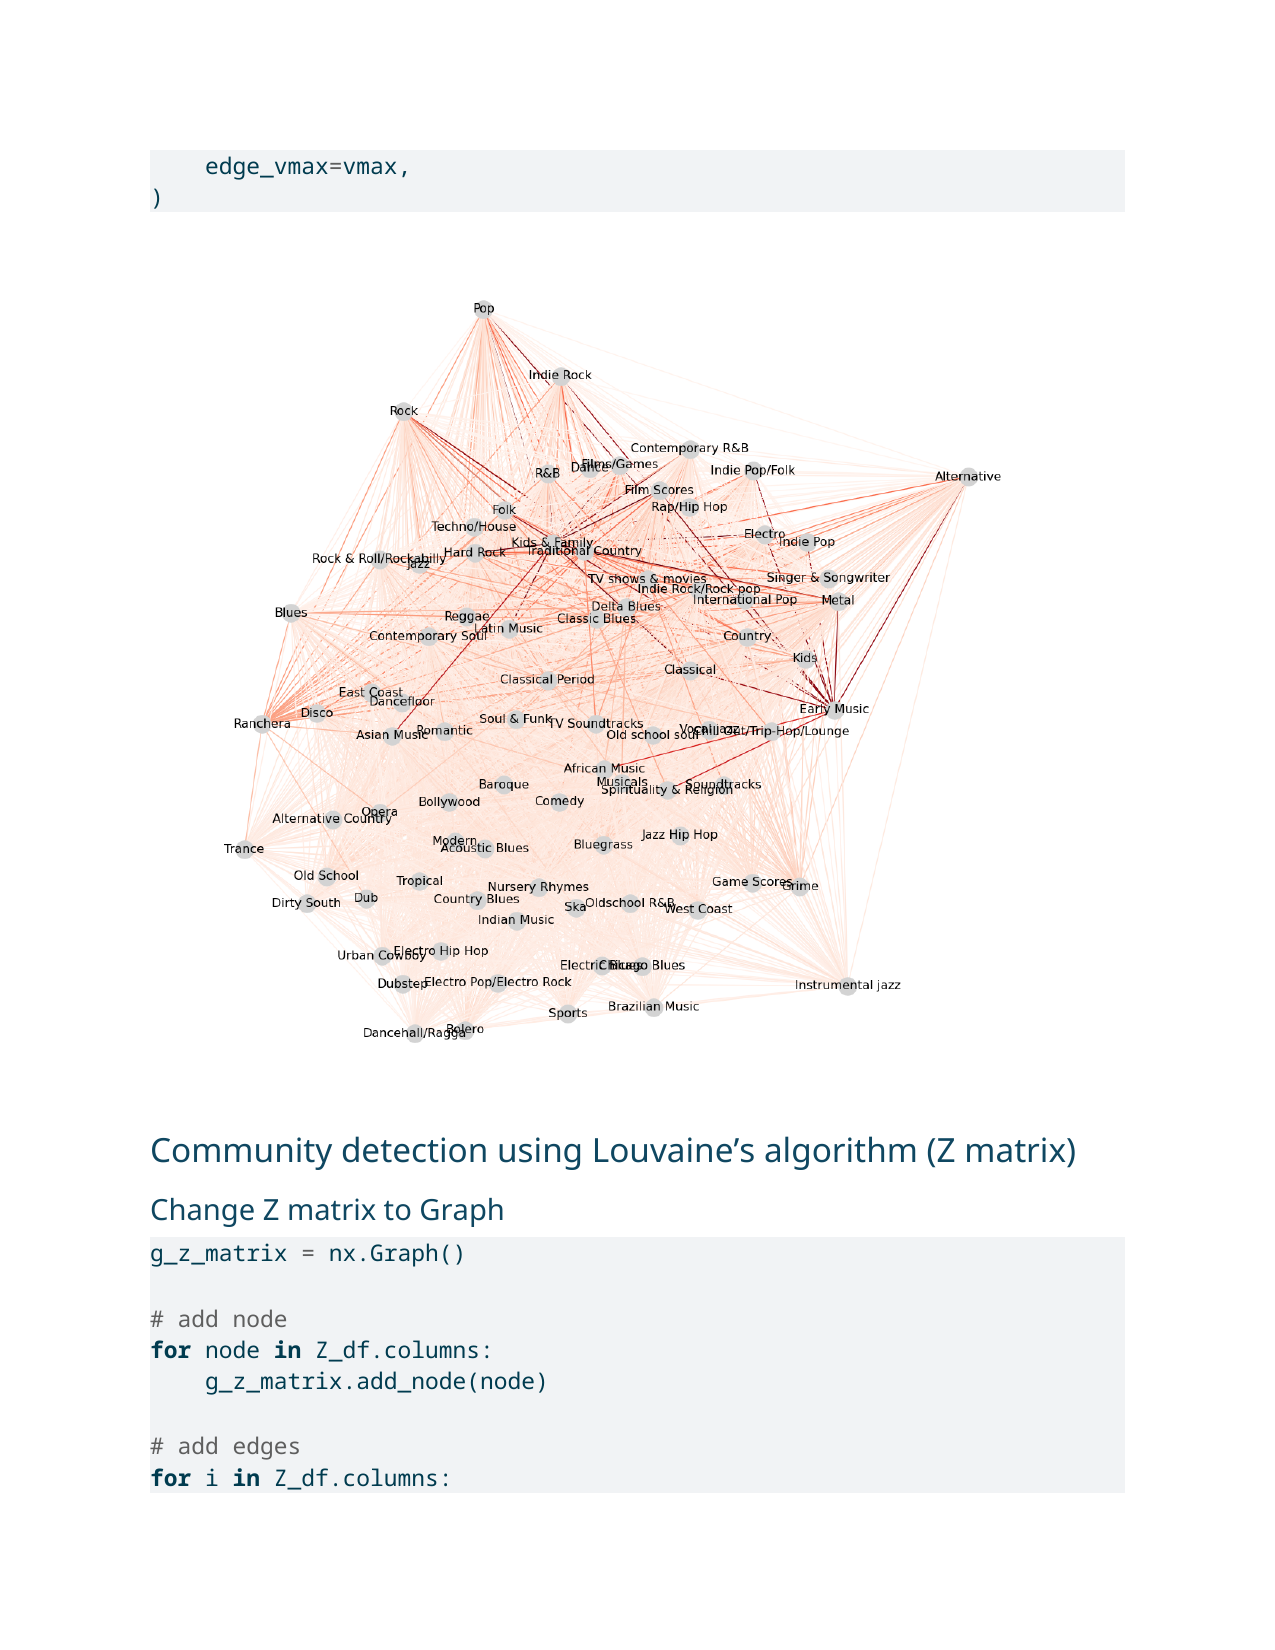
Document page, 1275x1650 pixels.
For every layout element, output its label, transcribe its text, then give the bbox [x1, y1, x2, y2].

subtitle Change Z matrix to Graph [150, 1189, 1125, 1229]
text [150, 1237, 1125, 1493]
subtitle Community detection using Louvaine’s algorithm (Z matrix) [150, 1127, 1125, 1172]
picture [168, 233, 1044, 1109]
